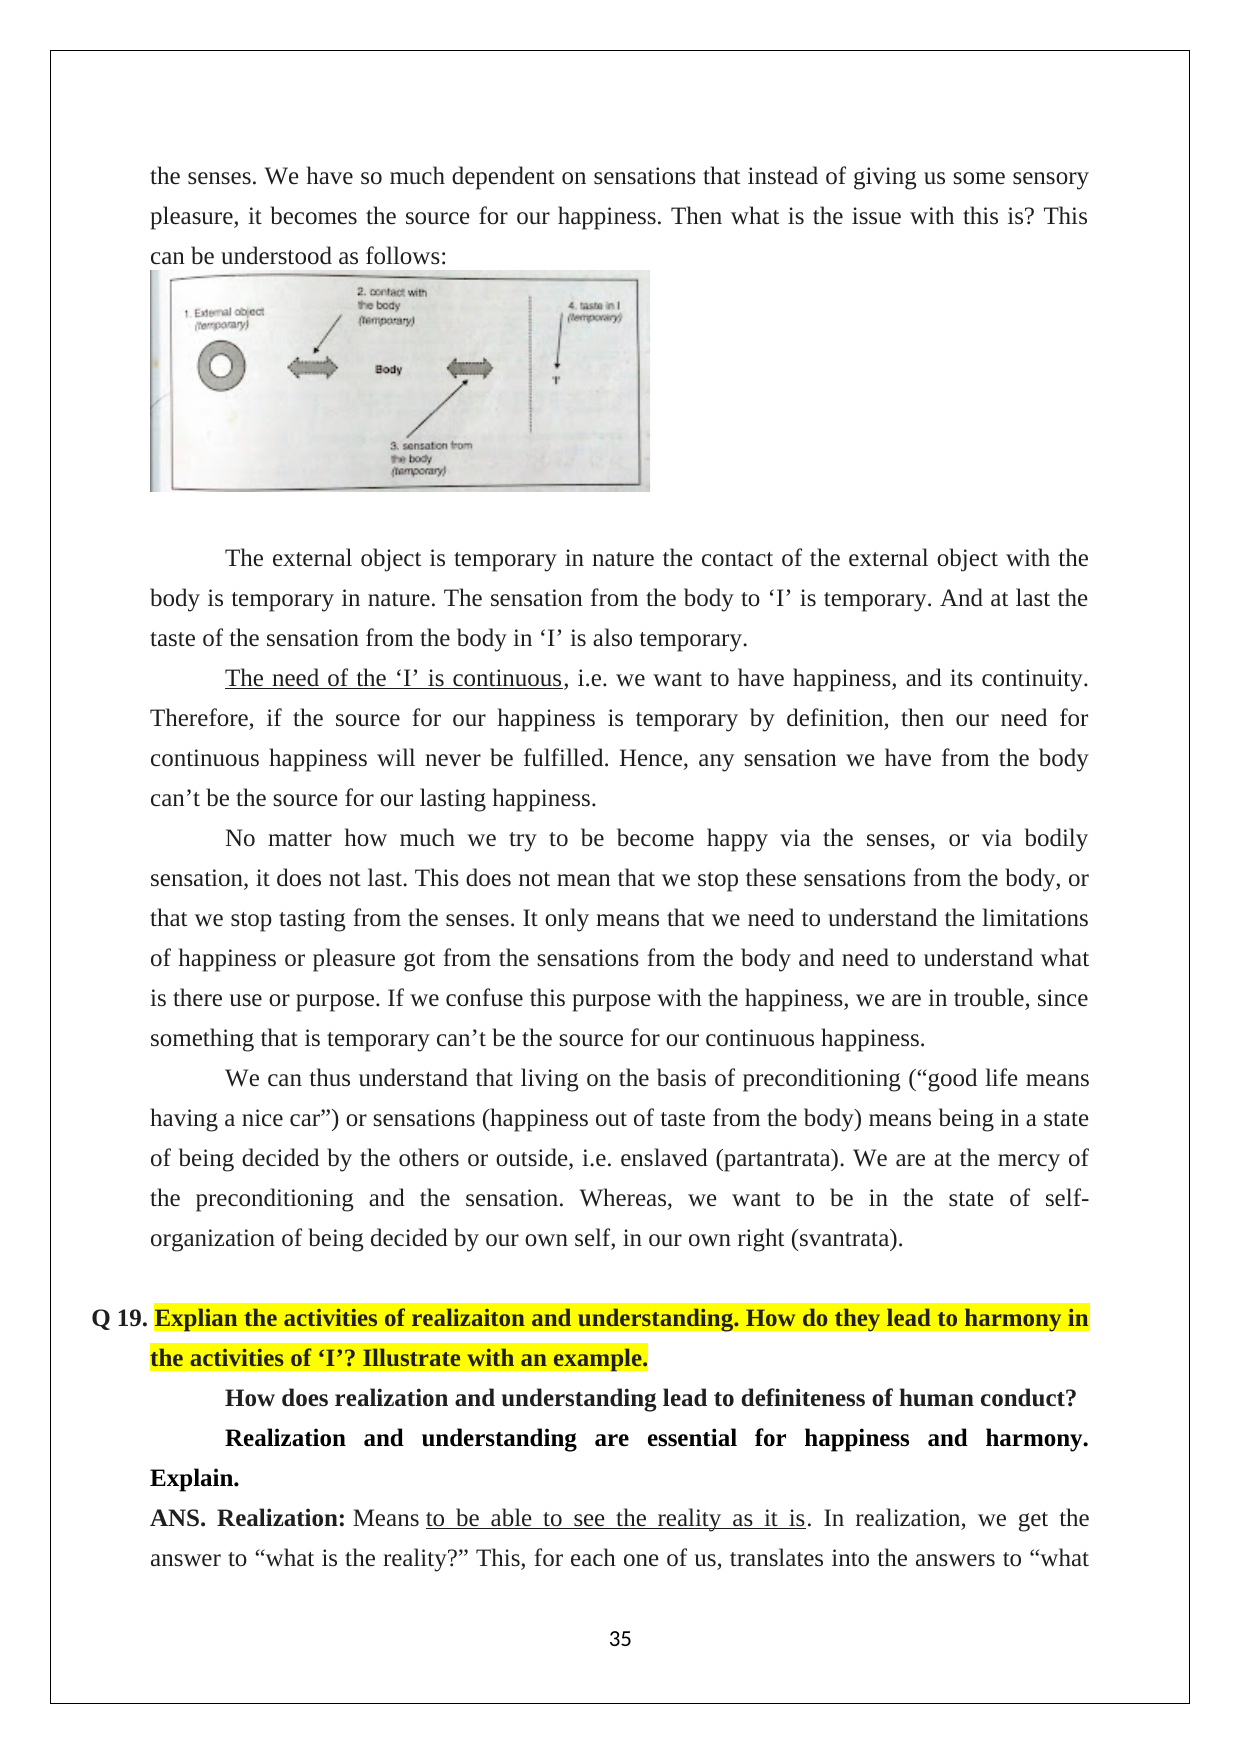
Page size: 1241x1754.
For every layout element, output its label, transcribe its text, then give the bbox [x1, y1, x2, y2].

picture [150, 270, 650, 492]
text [150, 1491, 1090, 1571]
text How does realization and understanding lead to definiteness of human conduct? [150, 1371, 1090, 1411]
text No matter how much we try to be become happy via the senses, or via bodily sensation, it does not last. This does not mean that we stop these sensations from the body, or that we stop tasting from the senses. It only means that we need to understand the limitations of happiness or pleasure got from the sensations from the body and need to understand what is there use or purpose. If we confuse this purpose with the happiness, we are in trouble, since something that is temporary can’t be the source for our continuous happiness. [150, 811, 1090, 1051]
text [150, 150, 1090, 270]
text The need of the ‘I’ is continuous, i.e. we want to have happiness, and its continuity. Therefore, if the source for our happiness is temporary by definition, then our need for continuous happiness will never be fulfilled. Hence, any sensation we have from the body can’t be the source for our lasting happiness. [150, 651, 1090, 811]
text The external object is temporary in nature the contact of the external object with the body is temporary in nature. The sensation from the body to ‘I’ is temporary. And at last the taste of the sensation from the body in ‘I’ is also temporary. [150, 531, 1090, 651]
text Q 19. Explian the activities of realizaiton and understanding. How do they lead to harmony in the activities of ‘I’? Illustrate with an example. [91, 1291, 1090, 1371]
text Realization and understanding are essential for happiness and harmony. Explain. [150, 1411, 1090, 1491]
text We can thus understand that living on the basis of preconditioning (“good life means having a nice car”) or sensations (happiness out of taste from the body) means being in a state of being decided by the others or outside, i.e. enslaved (partantrata). We are at the mercy of the preconditioning and the sensation. Whereas, we want to be in the state of self-organization of being decided by our own self, in our own right (svantrata). [150, 1051, 1090, 1251]
